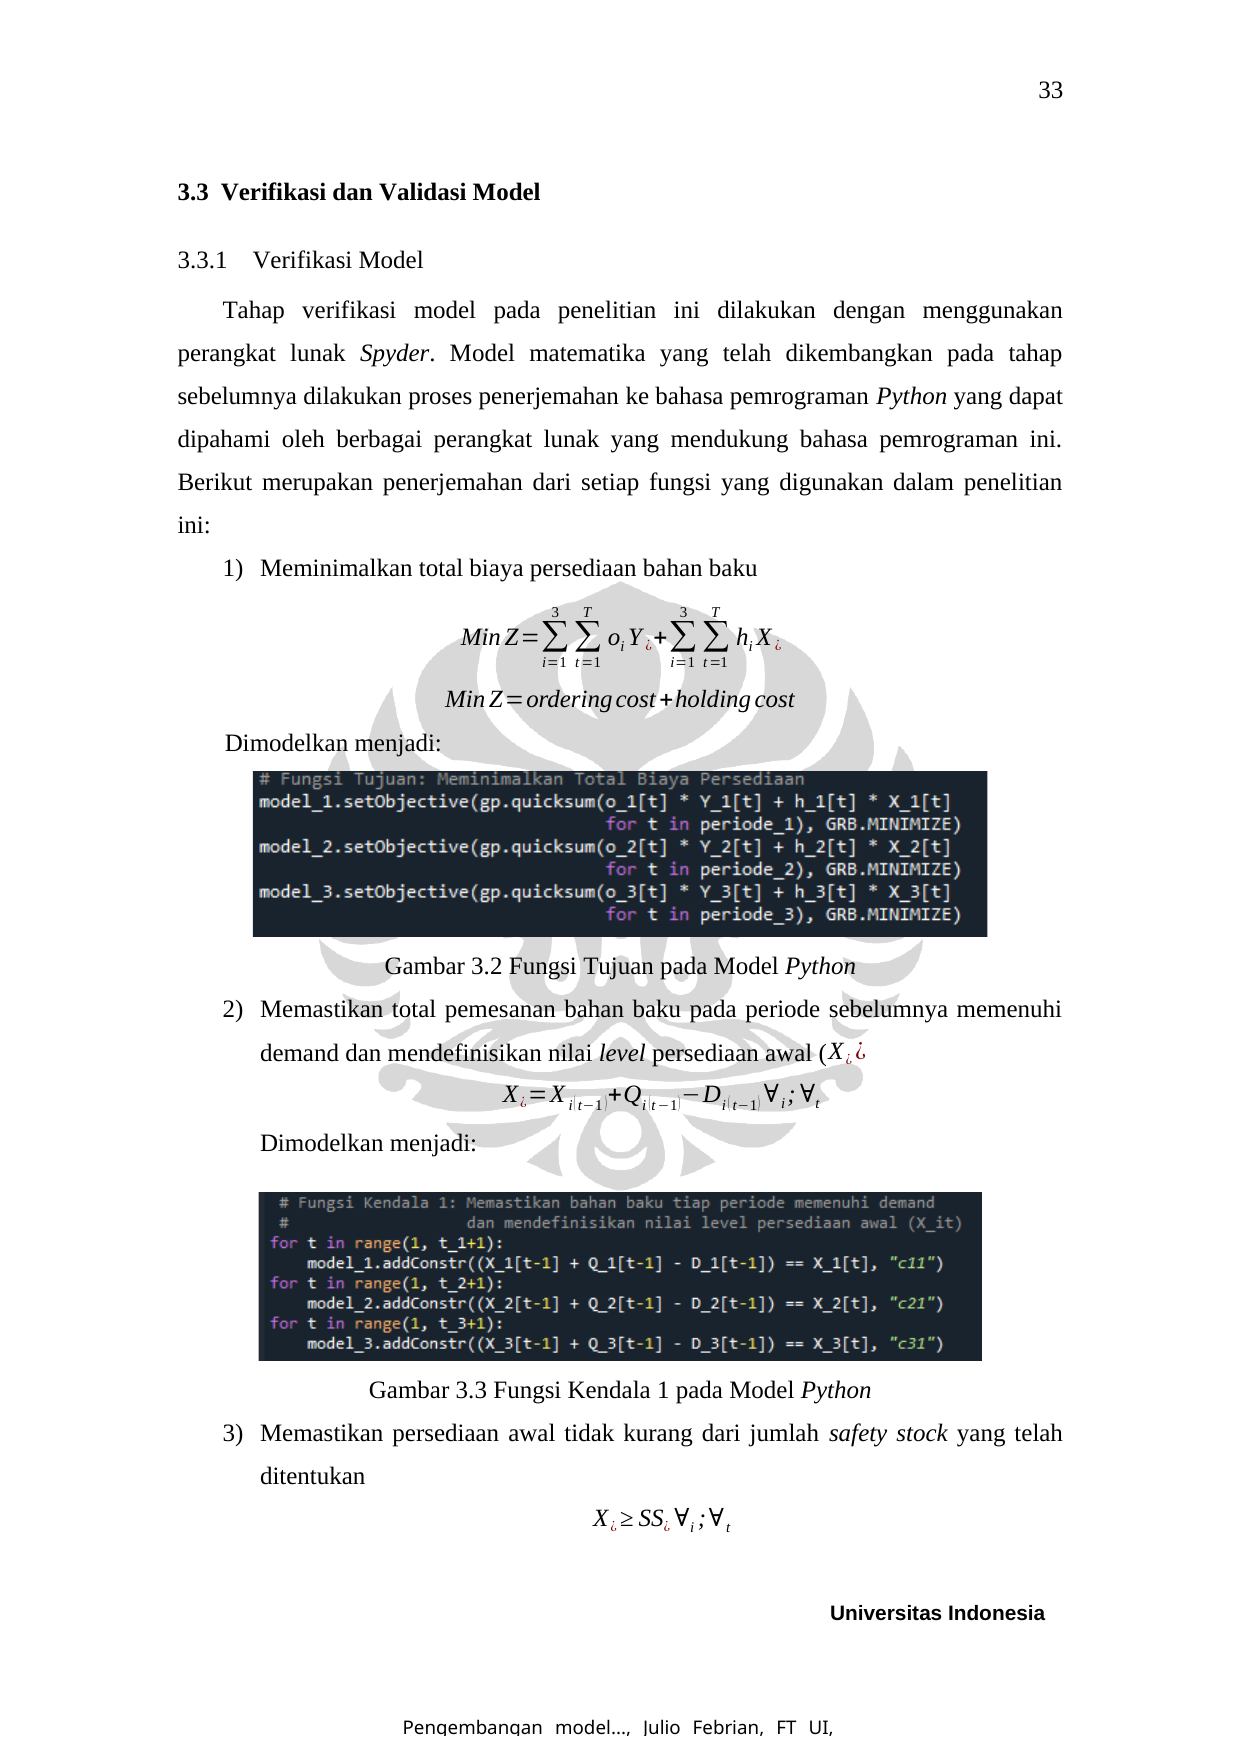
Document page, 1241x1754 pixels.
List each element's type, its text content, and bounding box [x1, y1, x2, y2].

list Memastikan total pemesanan bahan baku pada periode sebelumnya memenuhi demand dan mendefinisikan nilai level persediaan awal ( [222, 994, 1063, 1066]
picture [258, 1192, 982, 1361]
list Memastikan persediaan awal tidak kurang dari jumlah safety stock yang telah ditentukan [222, 1418, 1063, 1490]
text Tahap verifikasi model pada penelitian ini dilakukan dengan menggunakan perangkat lunak Spyder. Model matematika yang telah dikembangkan pada tahap sebelumnya dilakukan proses penerjemahan ke bahasa pemrograman Python yang dapat dipahami oleh berbagai perangkat lunak yang mendukung bahasa pemrograman ini. Berikut merupakan penerjemahan dari setiap fungsi yang digunakan dalam penelitian ini: [177, 295, 1063, 539]
subtitle Verifikasi Model [177, 245, 1063, 274]
text Gambar 3.3 Fungsi Kendala 1 pada Model Python [177, 1375, 1063, 1404]
picture [252, 771, 988, 937]
list Dimodelkan menjadi: [260, 1128, 1063, 1157]
subtitle Verifikasi dan Validasi Model [177, 177, 1063, 206]
text Gambar 3.2 Fungsi Tujuan pada Model Python [177, 951, 1063, 980]
text Dimodelkan menjadi: [177, 728, 1063, 757]
list Meminimalkan total biaya persediaan bahan baku [222, 553, 1063, 582]
